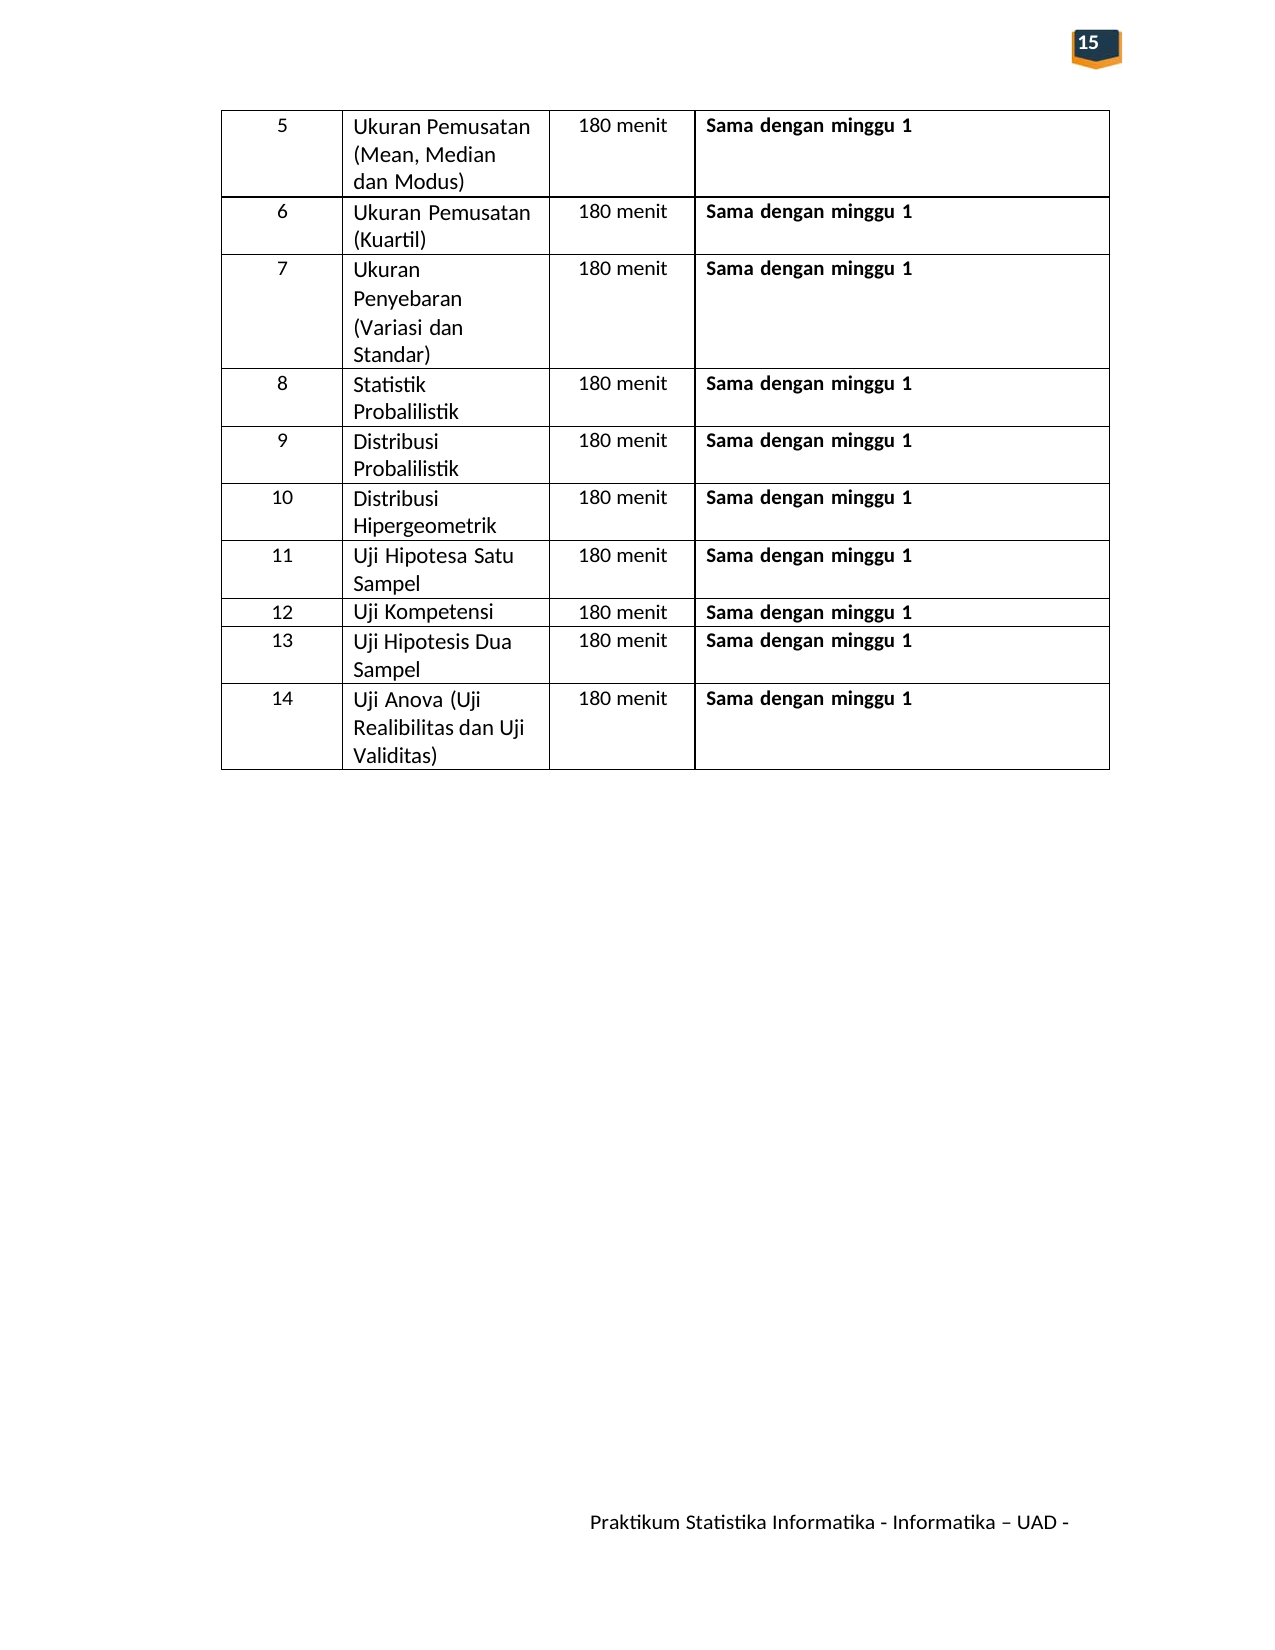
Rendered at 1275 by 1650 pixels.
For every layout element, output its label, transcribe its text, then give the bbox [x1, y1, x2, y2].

table_cell Ukuran Penyebaran (Variasi dan Standar) [343, 255, 549, 368]
table_header Ukuran Pemusatan (Mean, Median dan Modus) [343, 111, 549, 196]
table_cell Distribusi Hipergeometrik [343, 484, 549, 540]
table_cell Sama dengan minggu 1 [696, 627, 1109, 683]
table_header Sama dengan minggu 1 [696, 111, 1109, 196]
table_cell 180 menit [550, 198, 694, 253]
table_cell Uji Kompetensi [343, 599, 549, 626]
table_cell 180 menit [550, 255, 694, 368]
table_cell Sama dengan minggu 1 [696, 198, 1109, 253]
table_cell Ukuran Pemusatan (Kuartil) [343, 198, 549, 253]
table_cell 6 [222, 198, 342, 253]
table_cell Sama dengan minggu 1 [696, 599, 1109, 626]
table_cell 180 menit [550, 541, 694, 597]
table_header 5 [222, 111, 342, 196]
table_cell Sama dengan minggu 1 [696, 427, 1109, 483]
table_cell Statistik Probalilistik [343, 369, 549, 426]
table_cell 8 [222, 369, 342, 426]
table_cell Uji Hipotesa Satu Sampel [343, 541, 549, 597]
table_header 180 menit [550, 111, 694, 196]
table_cell Distribusi Probalilistik [343, 427, 549, 483]
table_cell Sama dengan minggu 1 [696, 484, 1109, 540]
table_cell 180 menit [550, 684, 694, 769]
table_cell Uji Hipotesis Dua Sampel [343, 627, 549, 683]
table_cell Sama dengan minggu 1 [696, 369, 1109, 426]
table_cell 9 [222, 427, 342, 483]
table_cell 14 [222, 684, 342, 769]
table_cell 12 [222, 599, 342, 626]
table_cell 13 [222, 627, 342, 683]
table_cell 180 menit [550, 599, 694, 626]
table_cell 7 [222, 255, 342, 368]
table_cell 180 menit [550, 627, 694, 683]
picture [1071, 29, 1123, 70]
table_cell Uji Anova (Uji Realibilitas dan Uji Validitas) [343, 684, 549, 769]
table_cell Sama dengan minggu 1 [696, 684, 1109, 769]
table_cell Sama dengan minggu 1 [696, 541, 1109, 597]
table_cell 10 [222, 484, 342, 540]
table_cell 11 [222, 541, 342, 597]
table_cell 180 menit [550, 484, 694, 540]
table_cell 180 menit [550, 427, 694, 483]
table_cell 180 menit [550, 369, 694, 426]
table_cell Sama dengan minggu 1 [696, 255, 1109, 368]
